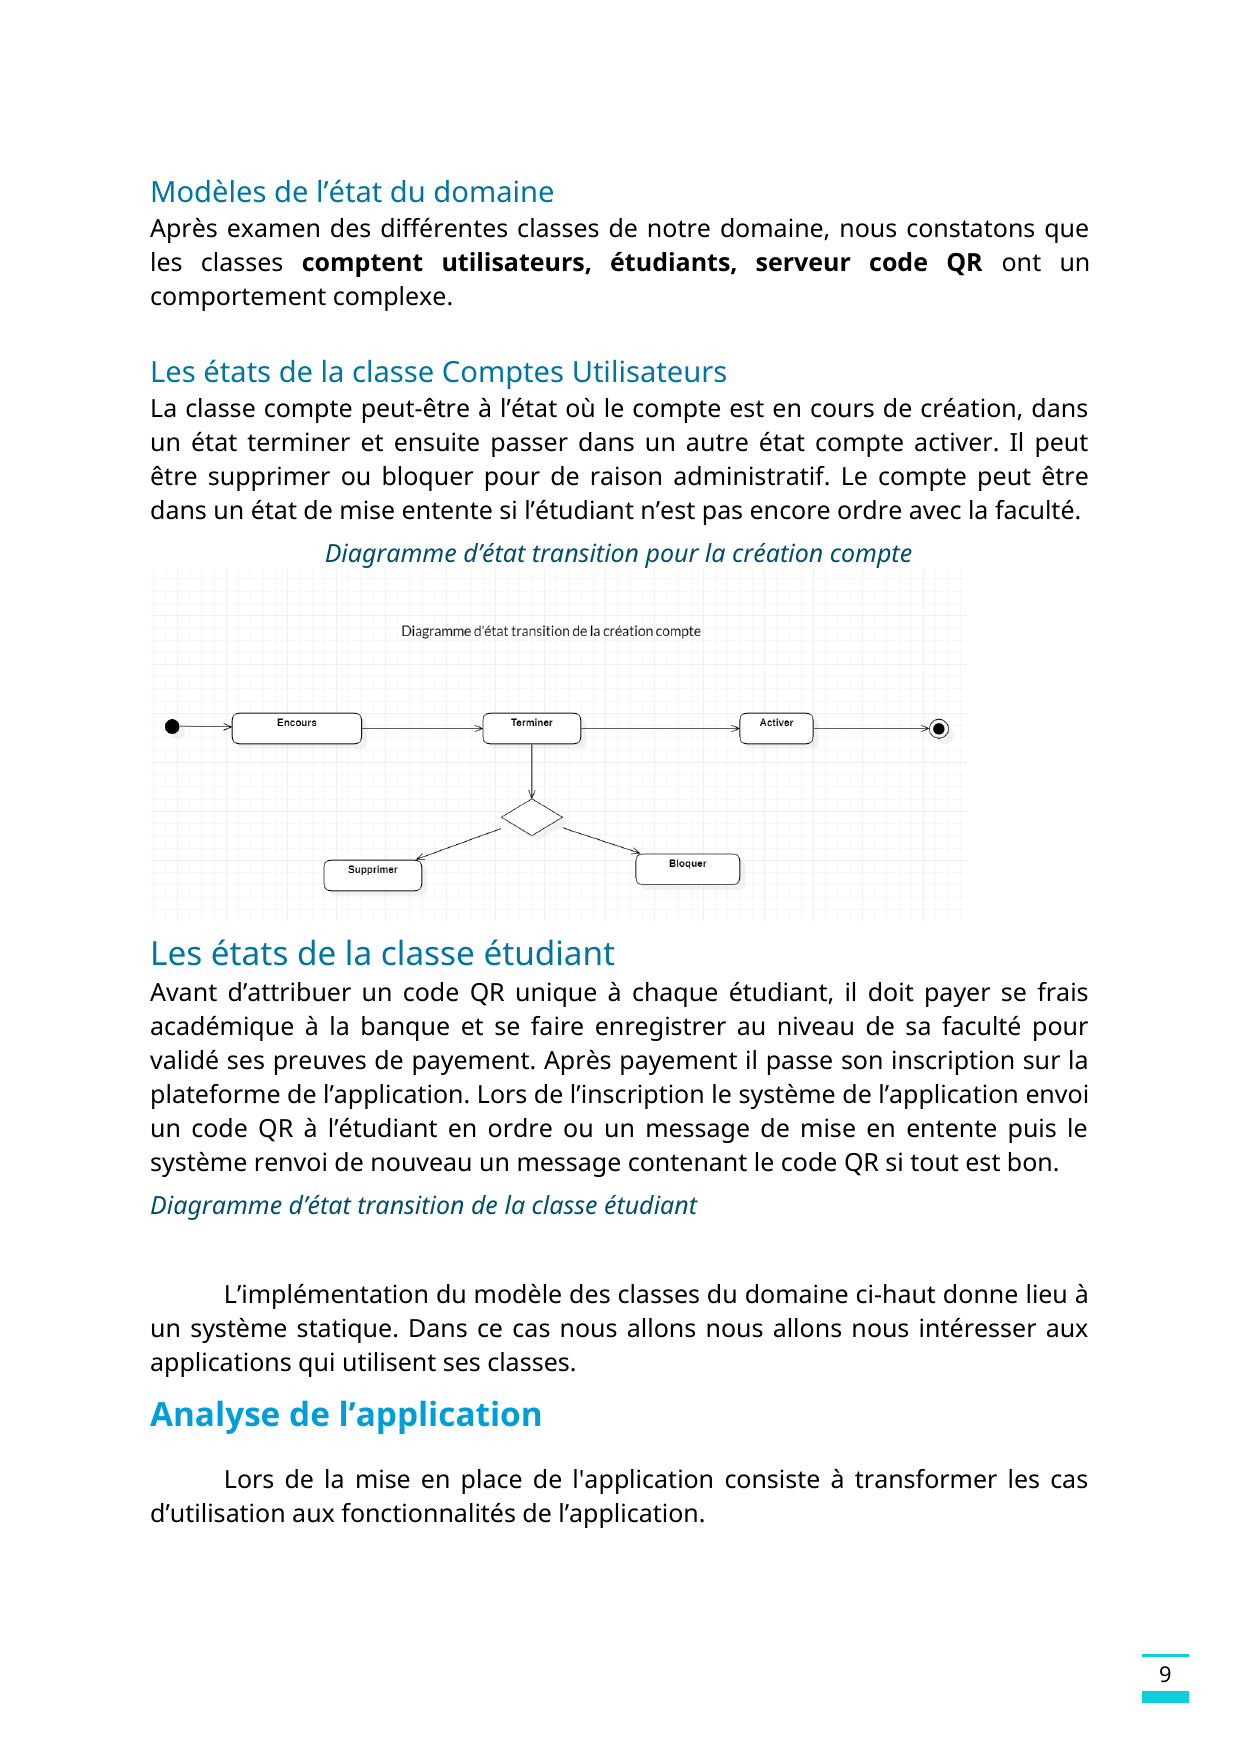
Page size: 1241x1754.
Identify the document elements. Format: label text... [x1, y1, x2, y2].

text Après examen des différentes classes de notre domaine, nous constatons que les classes comptent utilisateurs, étudiants, serveur code QR ont un comportement complexe. [150, 211, 1090, 313]
text Avant d’attribuer un code QR unique à chaque étudiant, il doit payer se frais académique à la banque et se faire enregistrer au niveau de sa faculté pour validé ses preuves de payement. Après payement il passe son inscription sur la plateforme de l’application. Lors de l’inscription le système de l’application envoi un code QR à l’étudiant en ordre ou un message de mise en entente puis le système renvoi de nouveau un message contenant le code QR si tout est bon. [150, 975, 1090, 1179]
subtitle Analyse de l’application [150, 1391, 1090, 1436]
text Lors de la mise en place de l'application consiste à transformer les cas d’utilisation aux fonctionnalités de l’application. [150, 1461, 1090, 1529]
subtitle Modèles de l’état du domaine [150, 171, 1090, 211]
subtitle Diagramme d’état transition de la classe étudiant [150, 1187, 1090, 1222]
subtitle Les états de la classe Comptes Utilisateurs [150, 351, 1090, 391]
subtitle Les états de la classe étudiant [150, 929, 1090, 975]
picture [150, 569, 967, 921]
text La classe compte peut-être à l’état où le compte est en cours de création, dans un état terminer et ensuite passer dans un autre état compte activer. Il peut être supprimer ou bloquer pour de raison administratif. Le compte peut être dans un état de mise entente si l’étudiant n’est pas encore ordre avec la faculté. [150, 391, 1090, 527]
text L’implémentation du modèle des classes du domaine ci-haut donne lieu à un système statique. Dans ce cas nous allons nous allons nous intéresser aux applications qui utilisent ses classes. [150, 1276, 1090, 1378]
subtitle Diagramme d’état transition pour la création compte [150, 535, 1090, 569]
